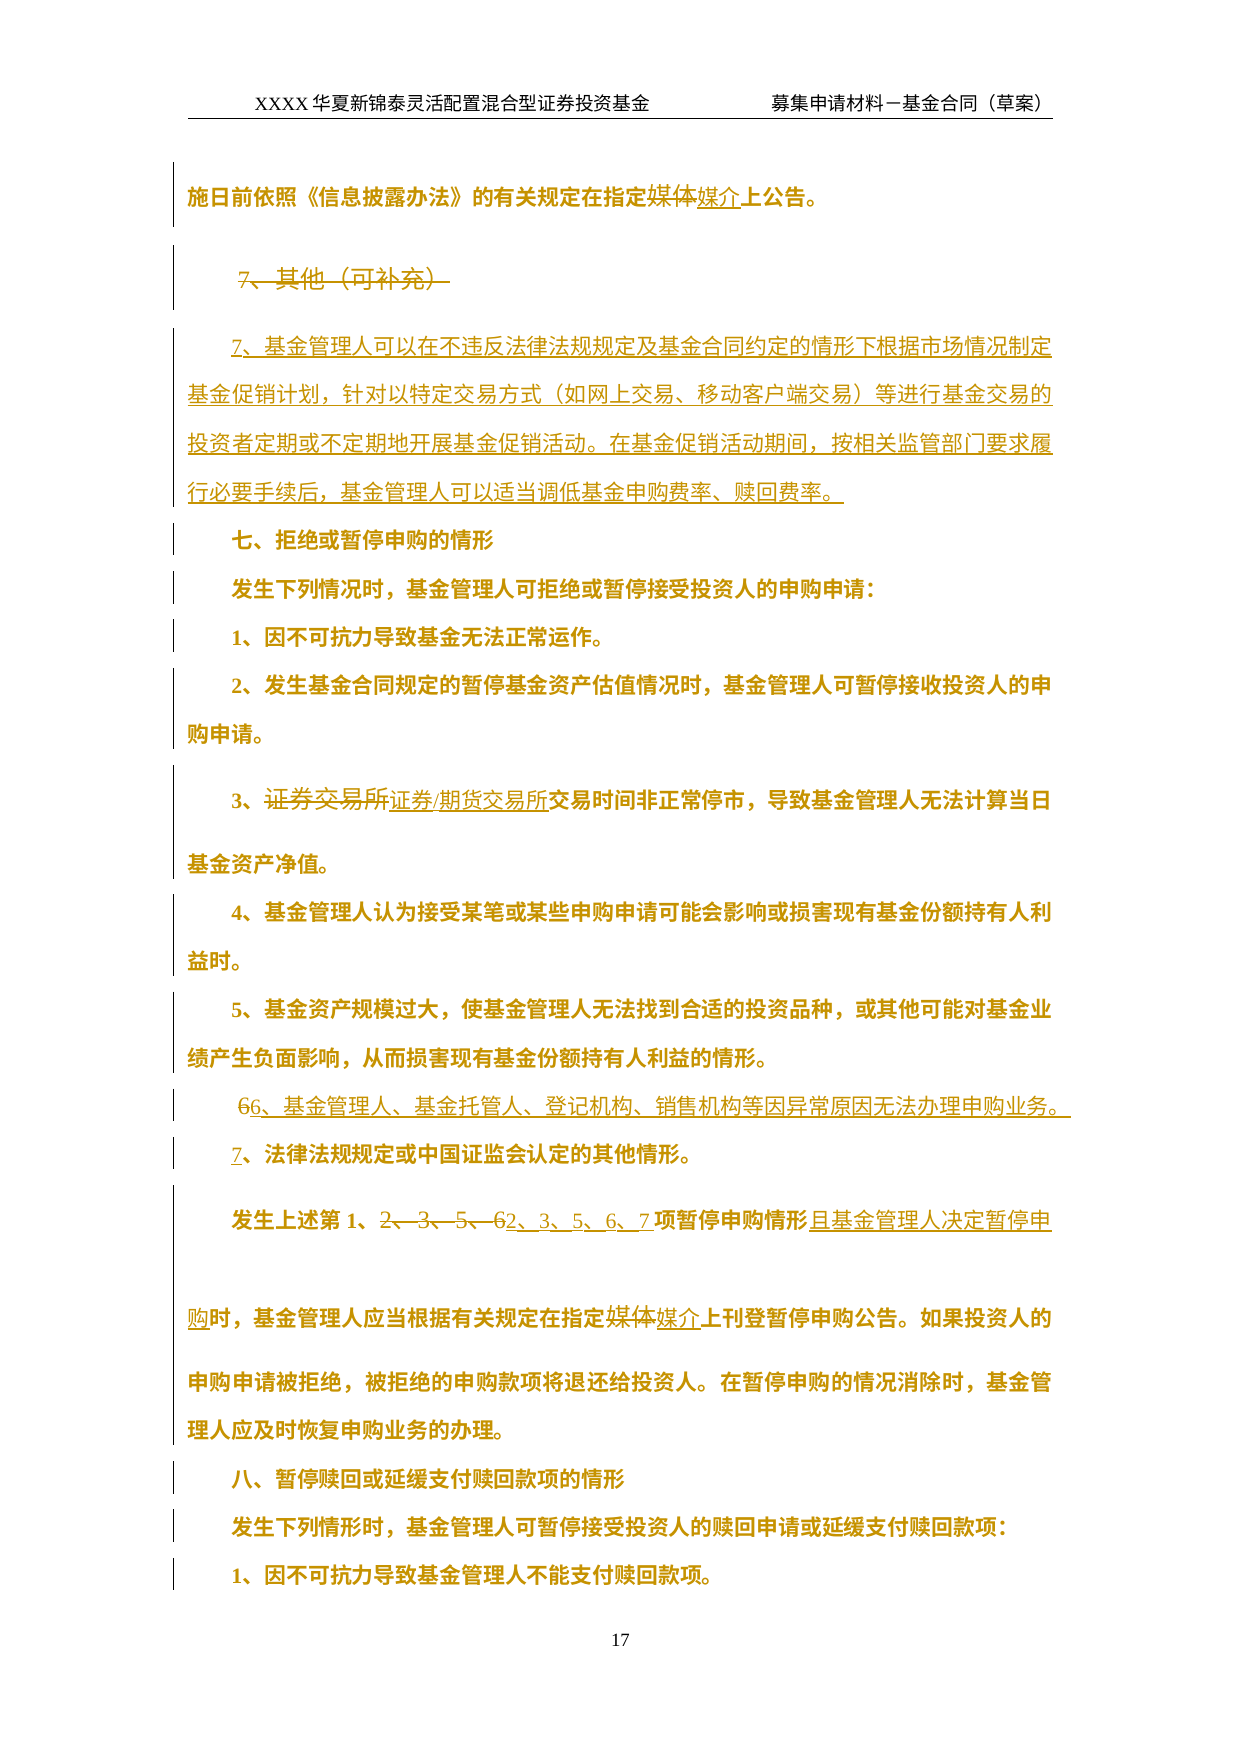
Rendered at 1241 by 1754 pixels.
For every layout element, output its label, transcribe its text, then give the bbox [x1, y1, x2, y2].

text 七、拒绝或暂停申购的情形 [187, 523, 1053, 555]
text 八、暂停赎回或延缓支付赎回款项的情形 [187, 1461, 1053, 1494]
text 1、因不可抗力导致基金无法正常运作。 [187, 619, 1053, 652]
text 1、因不可抗力导致基金管理人不能支付赎回款项。 [187, 1558, 1053, 1590]
text 5、基金资产规模过大，使基金管理人无法找到合适的投资品种，或其他可能对基金业绩产生负面影响，从而损害现有基金份额持有人利益的情形。 [187, 992, 1053, 1073]
text 3、交易时间非正常停市，导致基金管理人无法计算当日基金资产净值。 [187, 765, 1053, 879]
text 4、基金管理人认为接受某笔或某些申购申请可能会影响或损害现有基金份额持有人利益时。 [187, 894, 1053, 976]
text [187, 162, 1053, 227]
text 2、发生基金合同规定的暂停基金资产估值情况时，基金管理人可暂停接收投资人的申购申请。 [187, 668, 1053, 749]
text 发生下列情形时，基金管理人可暂停接受投资人的赎回申请或延缓支付赎回款项： [187, 1509, 1053, 1542]
text 发生上述第1、项暂停申购情形时，基金管理人应当根据有关规定在指定上刊登暂停申购公告。如果投资人的申购申请被拒绝，被拒绝的申购款项将退还给投资人。在暂停申购的情况消除时，基金管理人应及时恢复申购业务的办理。 [187, 1185, 1053, 1445]
text 、法律法规规定或中国证监会认定的其他情形。 [187, 1137, 1053, 1169]
text 发生下列情况时，基金管理人可拒绝或暂停接受投资人的申购申请： [187, 571, 1053, 604]
